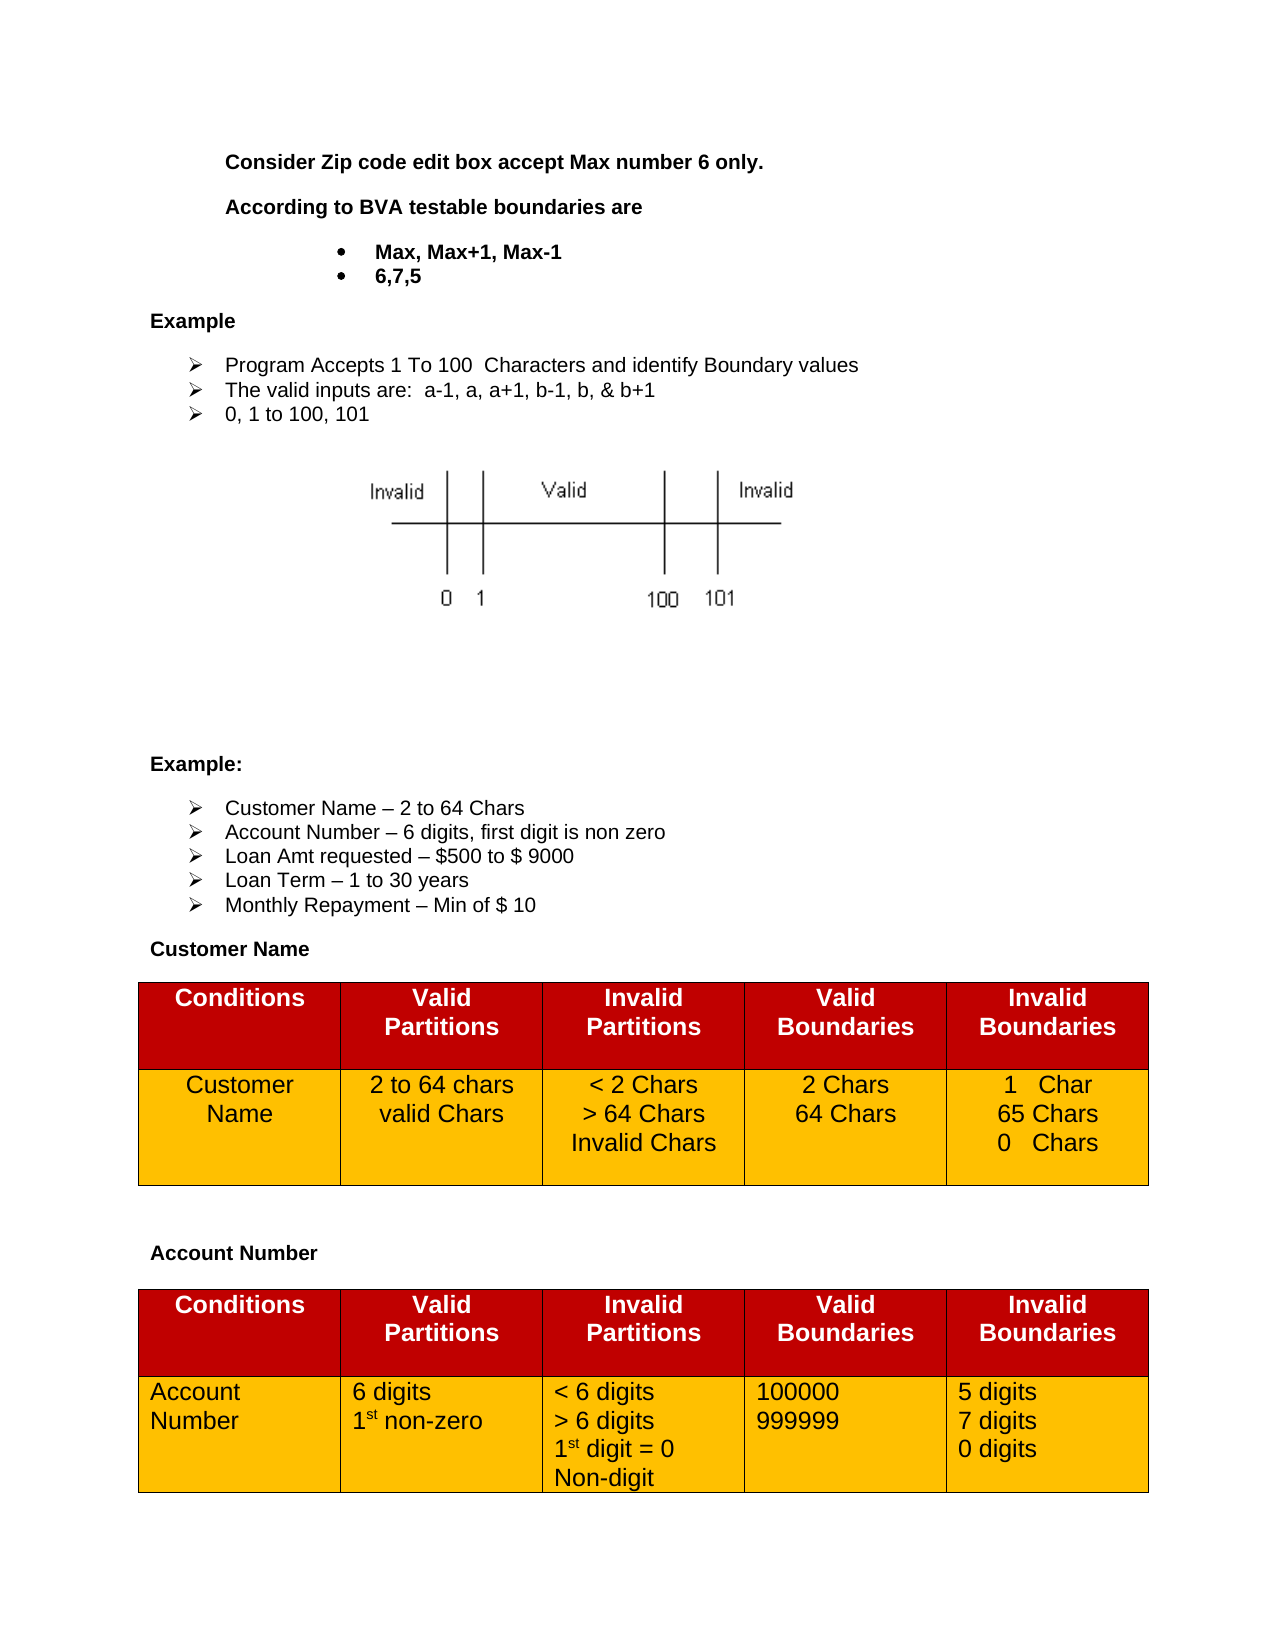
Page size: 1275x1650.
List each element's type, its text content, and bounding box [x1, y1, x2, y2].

table_header Invalid Partitions [543, 983, 744, 1069]
table_cell 1 Char 65 Chars 0 Chars [947, 1070, 1148, 1185]
table_header Valid Partitions [341, 1290, 542, 1376]
list Customer Name – 2 to 64 Chars [187, 796, 1125, 820]
table_header Invalid Boundaries [947, 1290, 1148, 1376]
table_header Invalid Boundaries [947, 983, 1148, 1069]
table_header Conditions [139, 983, 340, 1069]
text Customer Name [150, 937, 1125, 961]
table_header Conditions [139, 1290, 340, 1376]
table_header Valid Partitions [341, 983, 542, 1069]
list Monthly Repayment – Min of $ 10 [187, 892, 1125, 916]
text According to BVA testable boundaries are [150, 195, 1125, 219]
list Account Number – 6 digits, first digit is non zero [187, 820, 1125, 844]
text Example: [150, 751, 1125, 775]
table_cell < 2 Chars > 64 Chars Invalid Chars [543, 1070, 744, 1185]
table_header Invalid Partitions [543, 1290, 744, 1376]
table_header Valid Boundaries [745, 983, 946, 1069]
table_cell 2 Chars 64 Chars [745, 1070, 946, 1185]
list Loan Amt requested – $500 to $ 9000 [187, 844, 1125, 868]
text Consider Zip code edit box accept Max number 6 only. [150, 150, 1125, 174]
table_cell Customer Name [139, 1070, 340, 1185]
list 0, 1 to 100, 101 [187, 401, 1125, 426]
table_cell 100000 999999 [745, 1377, 946, 1492]
picture [356, 446, 819, 616]
list Max, Max+1, Max-1 [337, 239, 1125, 264]
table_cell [947, 1377, 1148, 1492]
text Account Number [150, 1240, 1125, 1264]
table_header Valid Boundaries [745, 1290, 946, 1376]
list Loan Term – 1 to 30 years [187, 868, 1125, 892]
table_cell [543, 1377, 744, 1492]
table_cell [341, 1377, 542, 1492]
table_cell 2 to 64 chars valid Chars [341, 1070, 542, 1185]
list 6,7,5 [337, 264, 1125, 288]
table_cell Account Number [139, 1377, 340, 1492]
list Program Accepts 1 To 100 Characters and identify Boundary values [187, 353, 1125, 377]
list The valid inputs are: a-1, a, a+1, b-1, b, & b+1 [187, 377, 1125, 401]
text Example [150, 308, 1125, 332]
